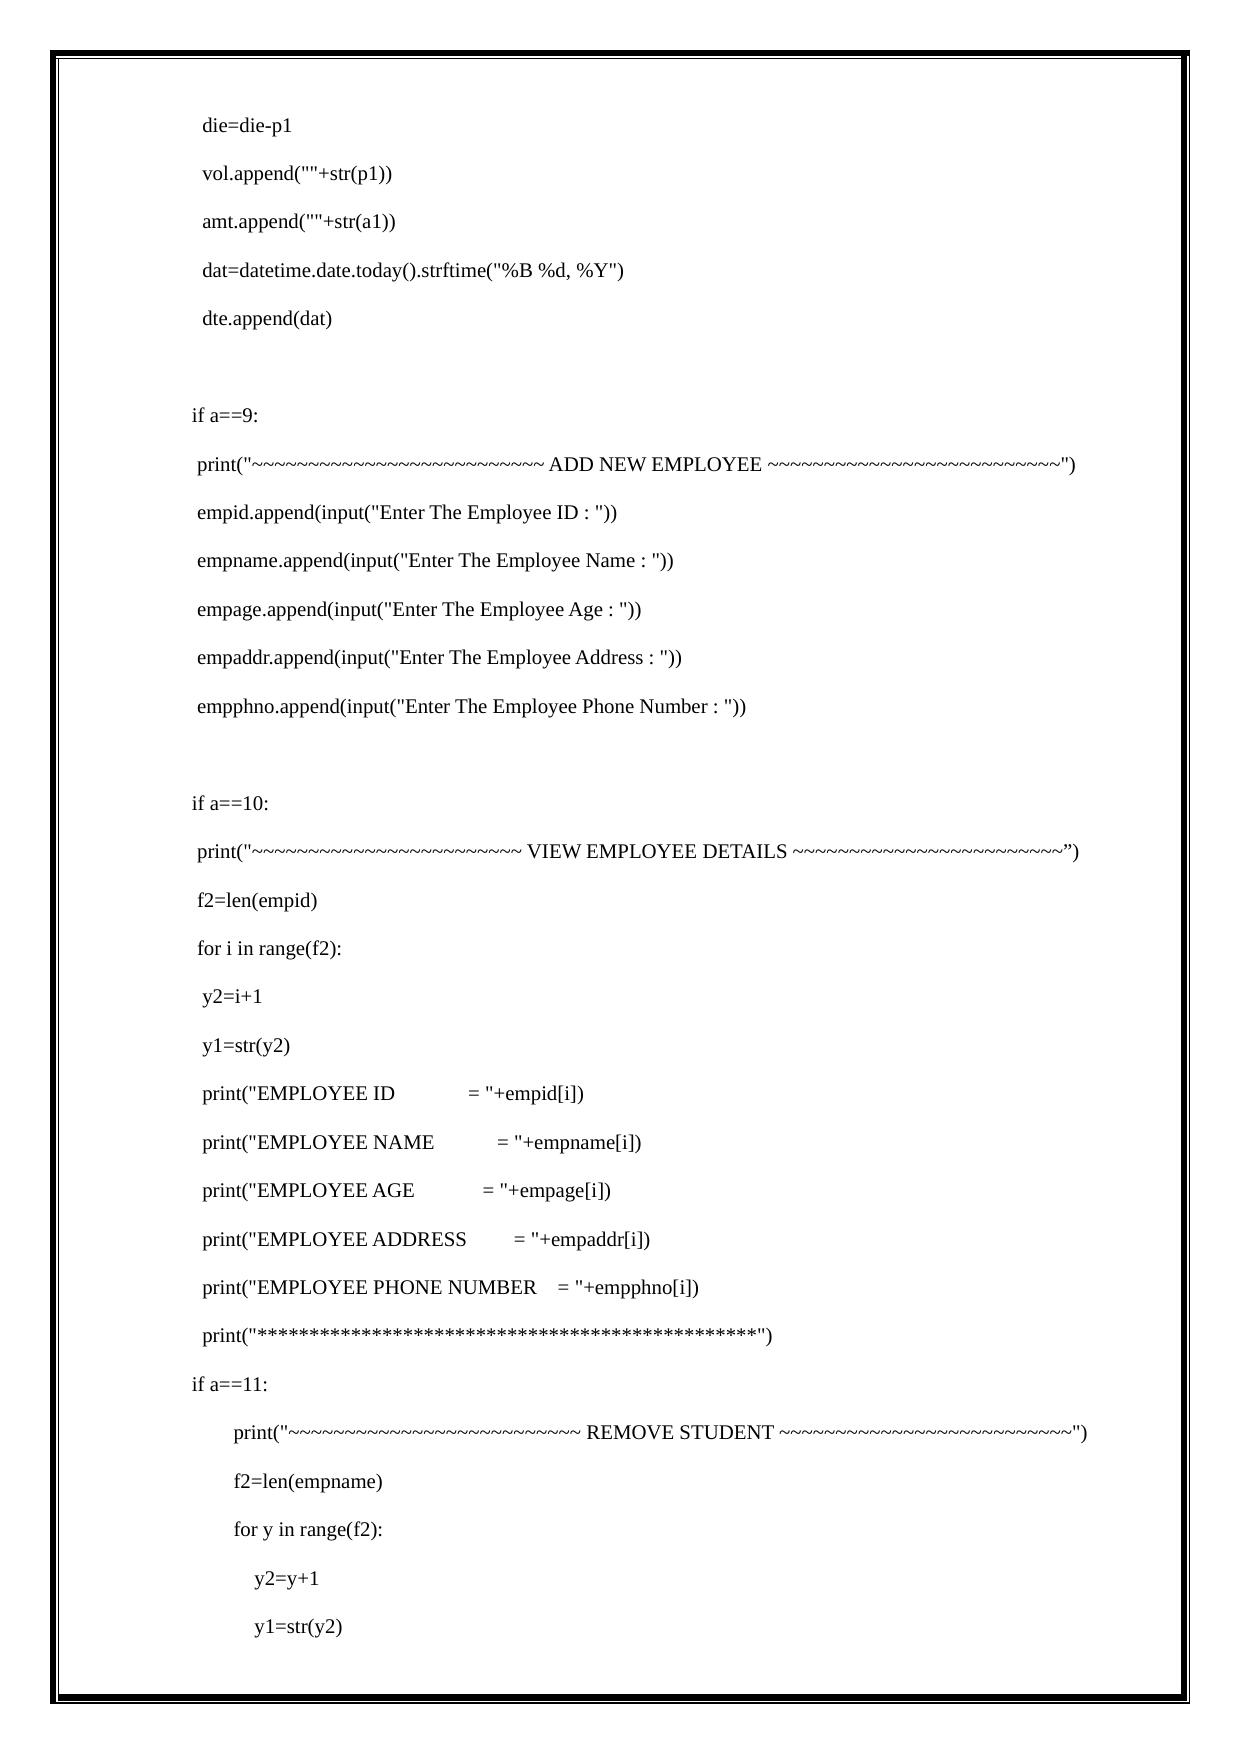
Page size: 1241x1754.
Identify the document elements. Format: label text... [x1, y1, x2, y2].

text y1=str(y2) [150, 1033, 1090, 1057]
text for i in range(f2): [150, 936, 1090, 960]
text empname.append(input("Enter The Employee Name : ")) [150, 548, 1090, 572]
text f2=len(empid) [150, 887, 1090, 912]
text print("************************************************") [150, 1323, 1090, 1347]
text print("~~~~~~~~~~~~~~~~~~~~~~~~ VIEW EMPLOYEE DETAILS ~~~~~~~~~~~~~~~~~~~~~~~~”) [150, 839, 1090, 863]
text for y in range(f2): [150, 1517, 1090, 1541]
text if a==10: [150, 791, 1090, 815]
text print("EMPLOYEE AGE = "+empage[i]) [150, 1178, 1090, 1202]
text f2=len(empname) [150, 1469, 1090, 1493]
text y2=i+1 [150, 984, 1090, 1008]
text vol.append(""+str(p1)) [150, 161, 1090, 185]
text print("~~~~~~~~~~~~~~~~~~~~~~~~~~ ADD NEW EMPLOYEE ~~~~~~~~~~~~~~~~~~~~~~~~~~") [150, 452, 1090, 476]
text print("~~~~~~~~~~~~~~~~~~~~~~~~~~ REMOVE STUDENT ~~~~~~~~~~~~~~~~~~~~~~~~~~") [150, 1420, 1090, 1444]
text amt.append(""+str(a1)) [150, 209, 1090, 233]
text if a==11: [150, 1372, 1090, 1396]
text empid.append(input("Enter The Employee ID : ")) [150, 500, 1090, 524]
text if a==9: [150, 403, 1090, 427]
text print("EMPLOYEE ADDRESS = "+empaddr[i]) [150, 1227, 1090, 1251]
text empage.append(input("Enter The Employee Age : ")) [150, 597, 1090, 621]
text empphno.append(input("Enter The Employee Phone Number : ")) [150, 694, 1090, 718]
text empaddr.append(input("Enter The Employee Address : ")) [150, 645, 1090, 669]
text print("EMPLOYEE ID = "+empid[i]) [150, 1081, 1090, 1105]
text y2=y+1 [150, 1566, 1090, 1590]
text print("EMPLOYEE PHONE NUMBER = "+empphno[i]) [150, 1275, 1090, 1299]
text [150, 258, 1090, 282]
text dte.append(dat) [150, 306, 1090, 330]
text y1=str(y2) [150, 1614, 1090, 1638]
text print("EMPLOYEE NAME = "+empname[i]) [150, 1130, 1090, 1154]
text die=die-p1 [150, 112, 1090, 137]
